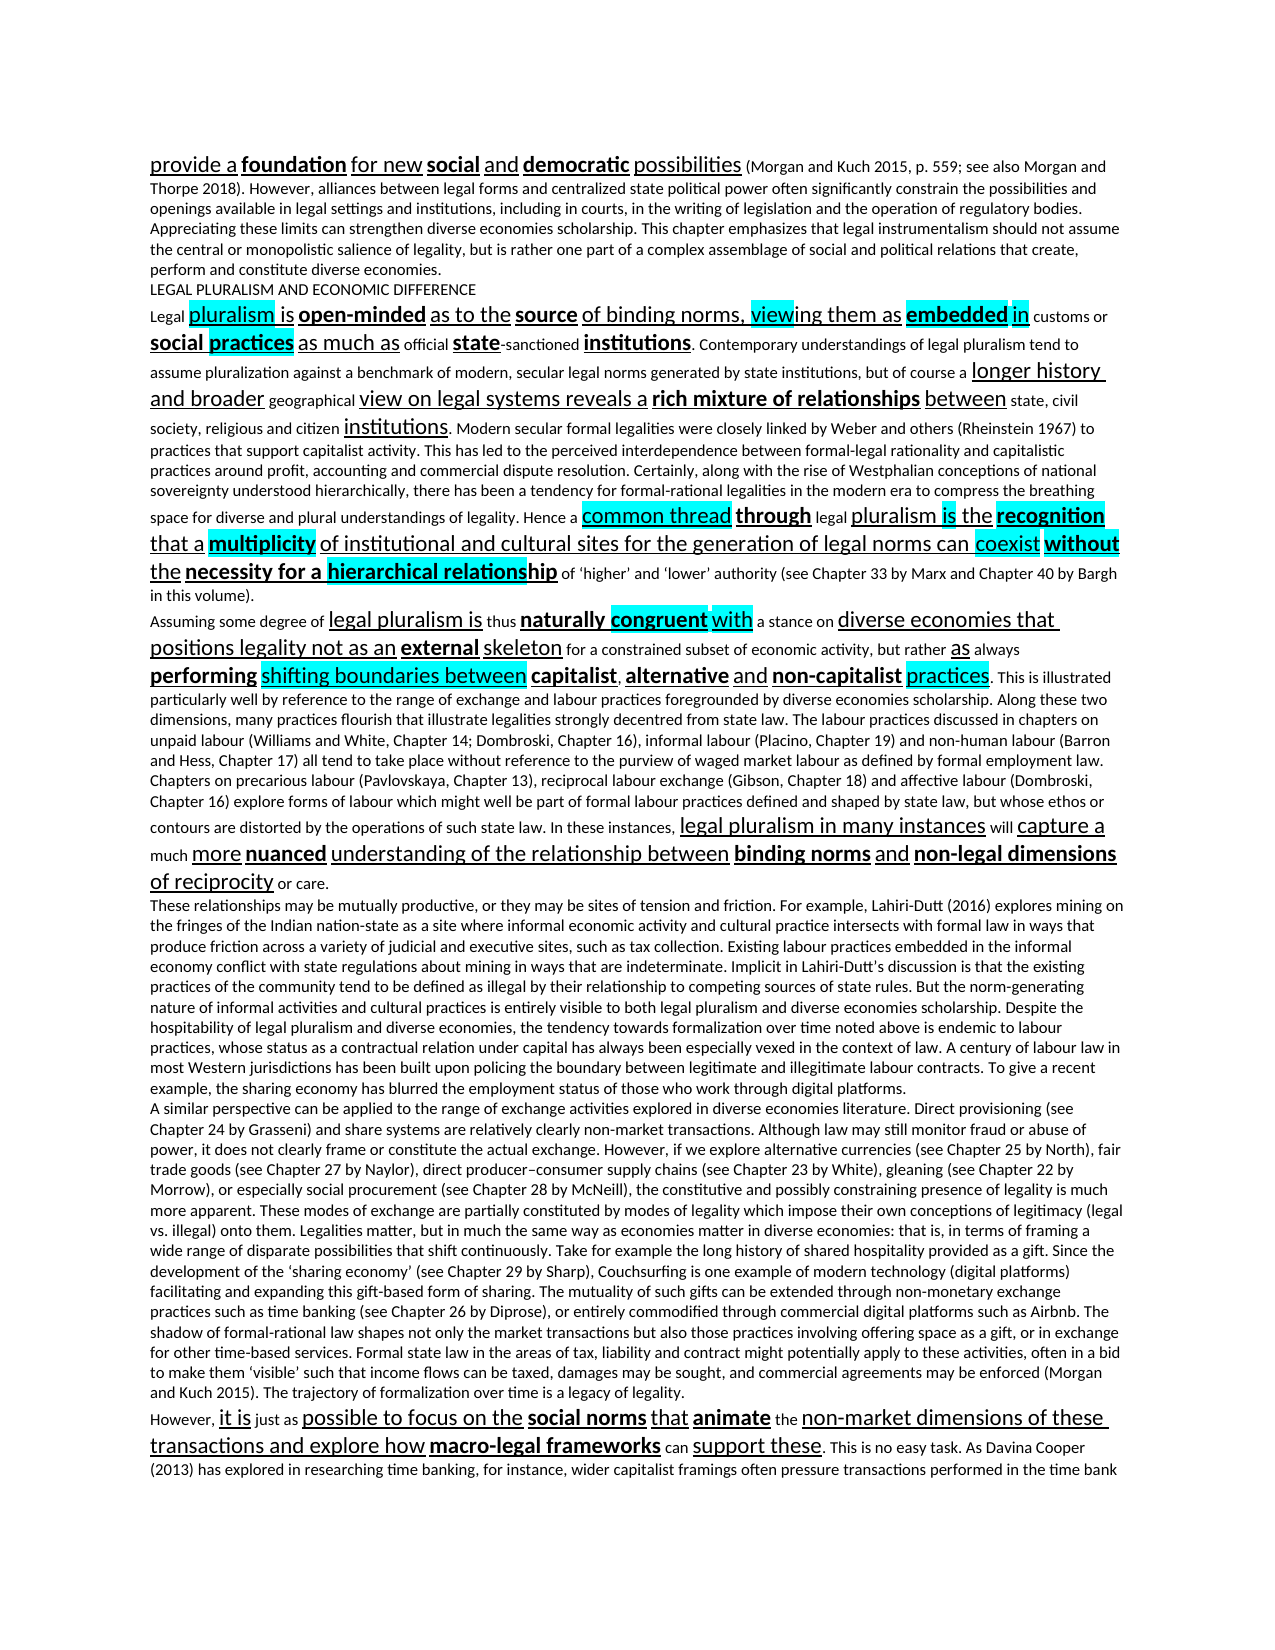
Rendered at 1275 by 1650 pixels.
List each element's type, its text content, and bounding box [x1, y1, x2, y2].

text These relationships may be mutually productive, or they may be sites of tension and friction. For example, Lahiri-Dutt (2016) explores mining on the fringes of the Indian nation-state as a site where informal economic activity and cultural practice intersects with formal law in ways that produce friction across a variety of judicial and executive sites, such as tax collection. Existing labour practices embedded in the informal economy conflict with state regulations about mining in ways that are indeterminate. Implicit in Lahiri-Dutt’s discussion is that the existing practices of the community tend to be defined as illegal by their relationship to competing sources of state rules. But the norm-generating nature of informal activities and cultural practices is entirely visible to both legal pluralism and diverse economies scholarship. Despite the hospitability of legal pluralism and diverse economies, the tendency towards formalization over time noted above is endemic to labour practices, whose status as a contractual relation under capital has always been especially vexed in the context of law. A century of labour law in most Western jurisdictions has been built upon policing the boundary between legitimate and illegitimate labour contracts. To give a recent example, the sharing economy has blurred the employment status of those who work through digital platforms. [150, 895, 1125, 1098]
text Assuming some degree of legal pluralism is thus naturally congruent with a stance on diverse economies that positions legality not as an external skeleton for a constrained subset of economic activity, but rather as always performing shifting boundaries between capitalist, alternative and non-capitalist practices. This is illustrated particularly well by reference to the range of exchange and labour practices foregrounded by diverse economies scholarship. Along these two dimensions, many practices flourish that illustrate legalities strongly decentred from state law. The labour practices discussed in chapters on unpaid labour (Williams and White, Chapter 14; Dombroski, Chapter 16), informal labour (Placino, Chapter 19) and non-human labour (Barron and Hess, Chapter 17) all tend to take place without reference to the purview of waged market labour as defined by formal employment law. Chapters on precarious labour (Pavlovskaya, Chapter 13), reciprocal labour exchange (Gibson, Chapter 18) and affective labour (Dombroski, Chapter 16) explore forms of labour which might well be part of formal labour practices defined and shaped by state law, but whose ethos or contours are distorted by the operations of such state law. In these instances, legal pluralism in many instances will capture a much more nuanced understanding of the relationship between binding norms and non-legal dimensions of reciprocity or care. [150, 605, 1125, 895]
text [150, 150, 1125, 279]
text Legal pluralism is open-minded as to the source of binding norms, viewing them as embedded in customs or social practices as much as official state-sanctioned institutions. Contemporary understandings of legal pluralism tend to assume pluralization against a benchmark of modern, secular legal norms generated by state institutions, but of course a longer history and broader geographical view on legal systems reveals a rich mixture of relationships between state, civil society, religious and citizen institutions. Modern secular formal legalities were closely linked by Weber and others (Rheinstein 1967) to practices that support capitalist activity. This has led to the perceived interdependence between formal-legal rationality and capitalistic practices around profit, accounting and commercial dispute resolution. Certainly, along with the rise of Westphalian conceptions of national sovereignty understood hierarchically, there has been a tendency for formal-rational legalities in the modern era to compress the breathing space for diverse and plural understandings of legality. Hence a common thread through legal pluralism is the recognition that a multiplicity of institutional and cultural sites for the generation of legal norms can coexist without the necessity for a hierarchical relationship of ‘higher’ and ‘lower’ authority (see Chapter 33 by Marx and Chapter 40 by Bargh in this volume). [150, 300, 1125, 605]
text A similar perspective can be applied to the range of exchange activities explored in diverse economies literature. Direct provisioning (see Chapter 24 by Grasseni) and share systems are relatively clearly non-market transactions. Although law may still monitor fraud or abuse of power, it does not clearly frame or constitute the actual exchange. However, if we explore alternative currencies (see Chapter 25 by North), fair trade goods (see Chapter 27 by Naylor), direct producer–consumer supply chains (see Chapter 23 by White), gleaning (see Chapter 22 by Morrow), or especially social procurement (see Chapter 28 by McNeill), the constitutive and possibly constraining presence of legality is much more apparent. These modes of exchange are partially constituted by modes of legality which impose their own conceptions of legitimacy (legal vs. illegal) onto them. Legalities matter, but in much the same way as economies matter in diverse economies: that is, in terms of framing a wide range of disparate possibilities that shift continuously. Take for example the long history of shared hospitality provided as a gift. Since the development of the ‘sharing economy’ (see Chapter 29 by Sharp), Couchsurfing is one example of modern technology (digital platforms) facilitating and expanding this gift-based form of sharing. The mutuality of such gifts can be extended through non-monetary exchange practices such as time banking (see Chapter 26 by Diprose), or entirely commodified through commercial digital platforms such as Airbnb. The shadow of formal-rational law shapes not only the market transactions but also those practices involving offering space as a gift, or in exchange for other time-based services. Formal state law in the areas of tax, liability and contract might potentially apply to these activities, often in a bid to make them ‘visible’ such that income flows can be taxed, damages may be sought, and commercial agreements may be enforced (Morgan and Kuch 2015). The trajectory of formalization over time is a legacy of legality. [150, 1098, 1125, 1403]
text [150, 1403, 1125, 1479]
text LEGAL PLURALISM AND ECONOMIC DIFFERENCE [150, 279, 1125, 300]
